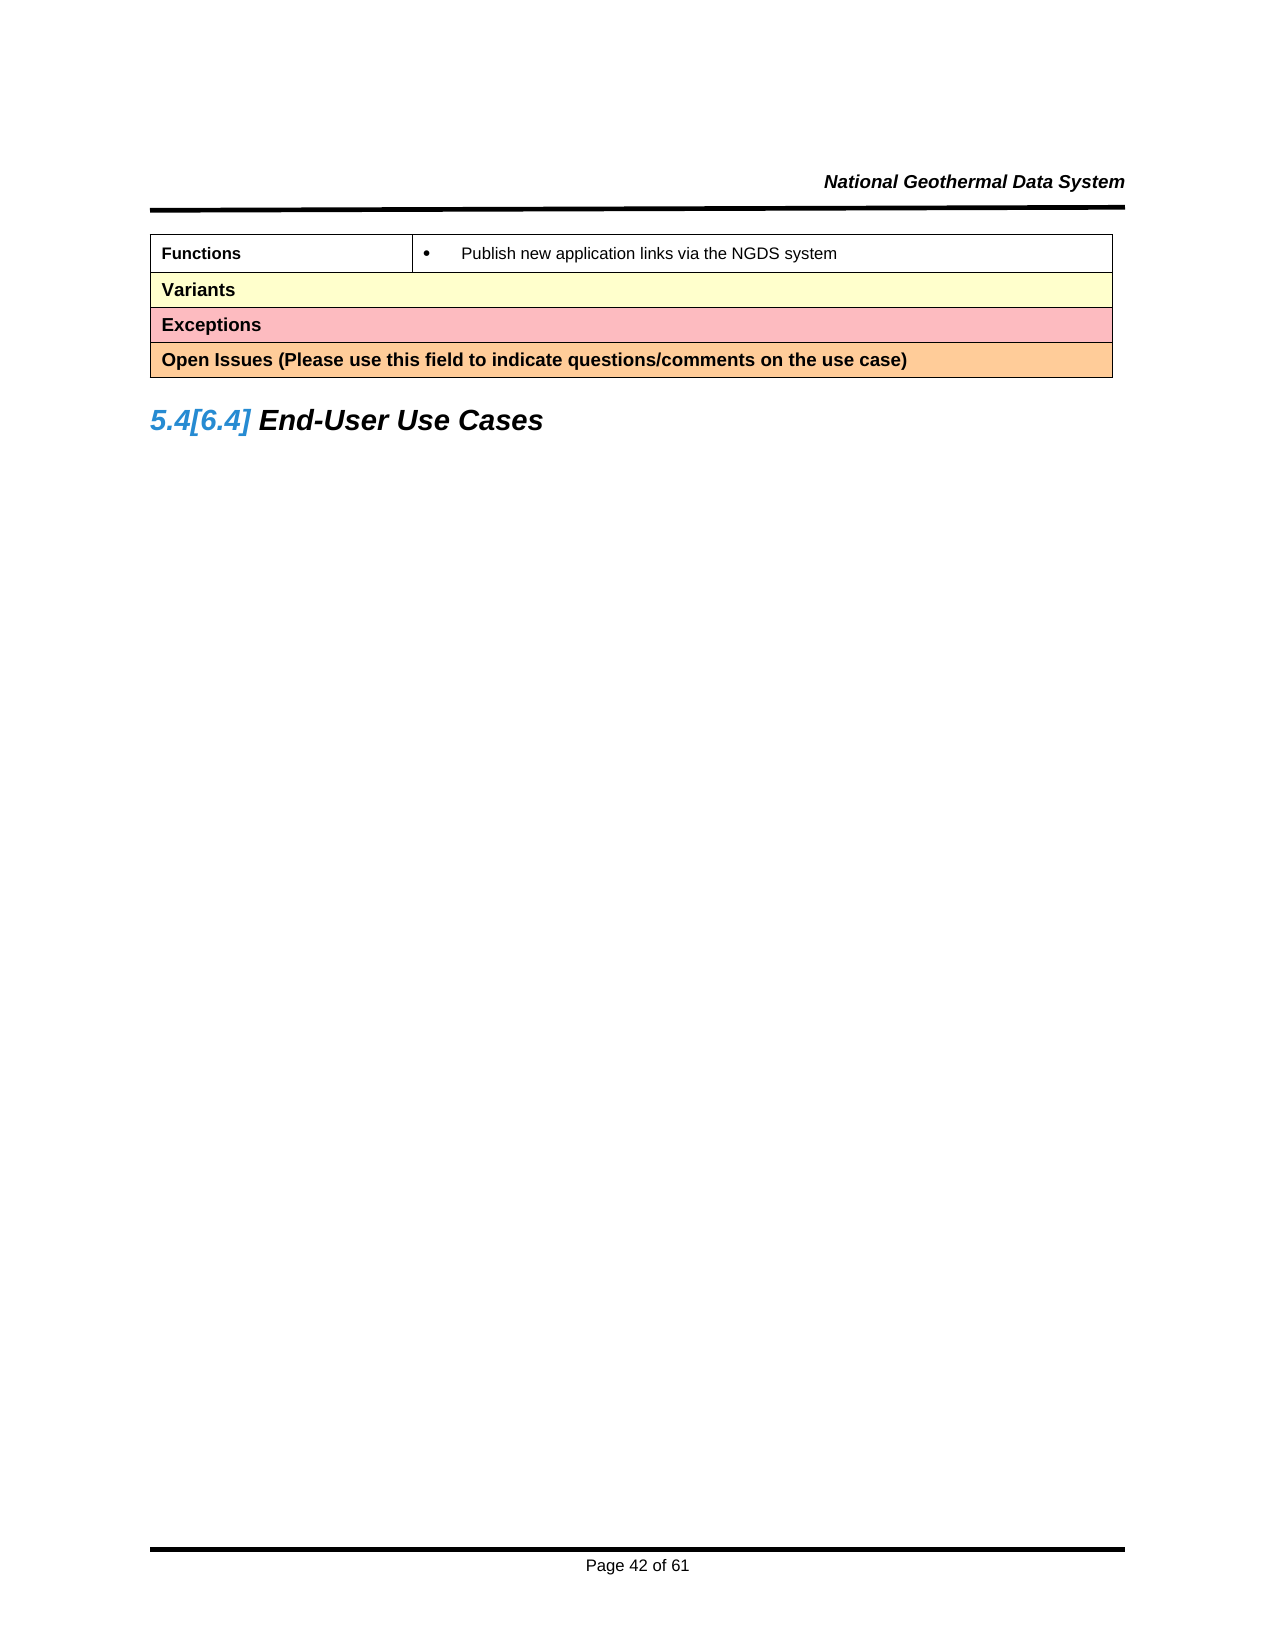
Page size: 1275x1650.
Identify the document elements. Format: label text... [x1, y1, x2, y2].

table_cell Exceptions [151, 308, 1112, 342]
table_cell Open Issues (Please use this field to indicate questions/comments on the use case) [151, 343, 1112, 377]
table_cell Functions [151, 235, 412, 272]
table_cell Variants [151, 273, 1112, 307]
table_cell Publish new application links via the NGDS system [413, 235, 1112, 272]
subtitle End-User Use Cases [150, 403, 1125, 437]
